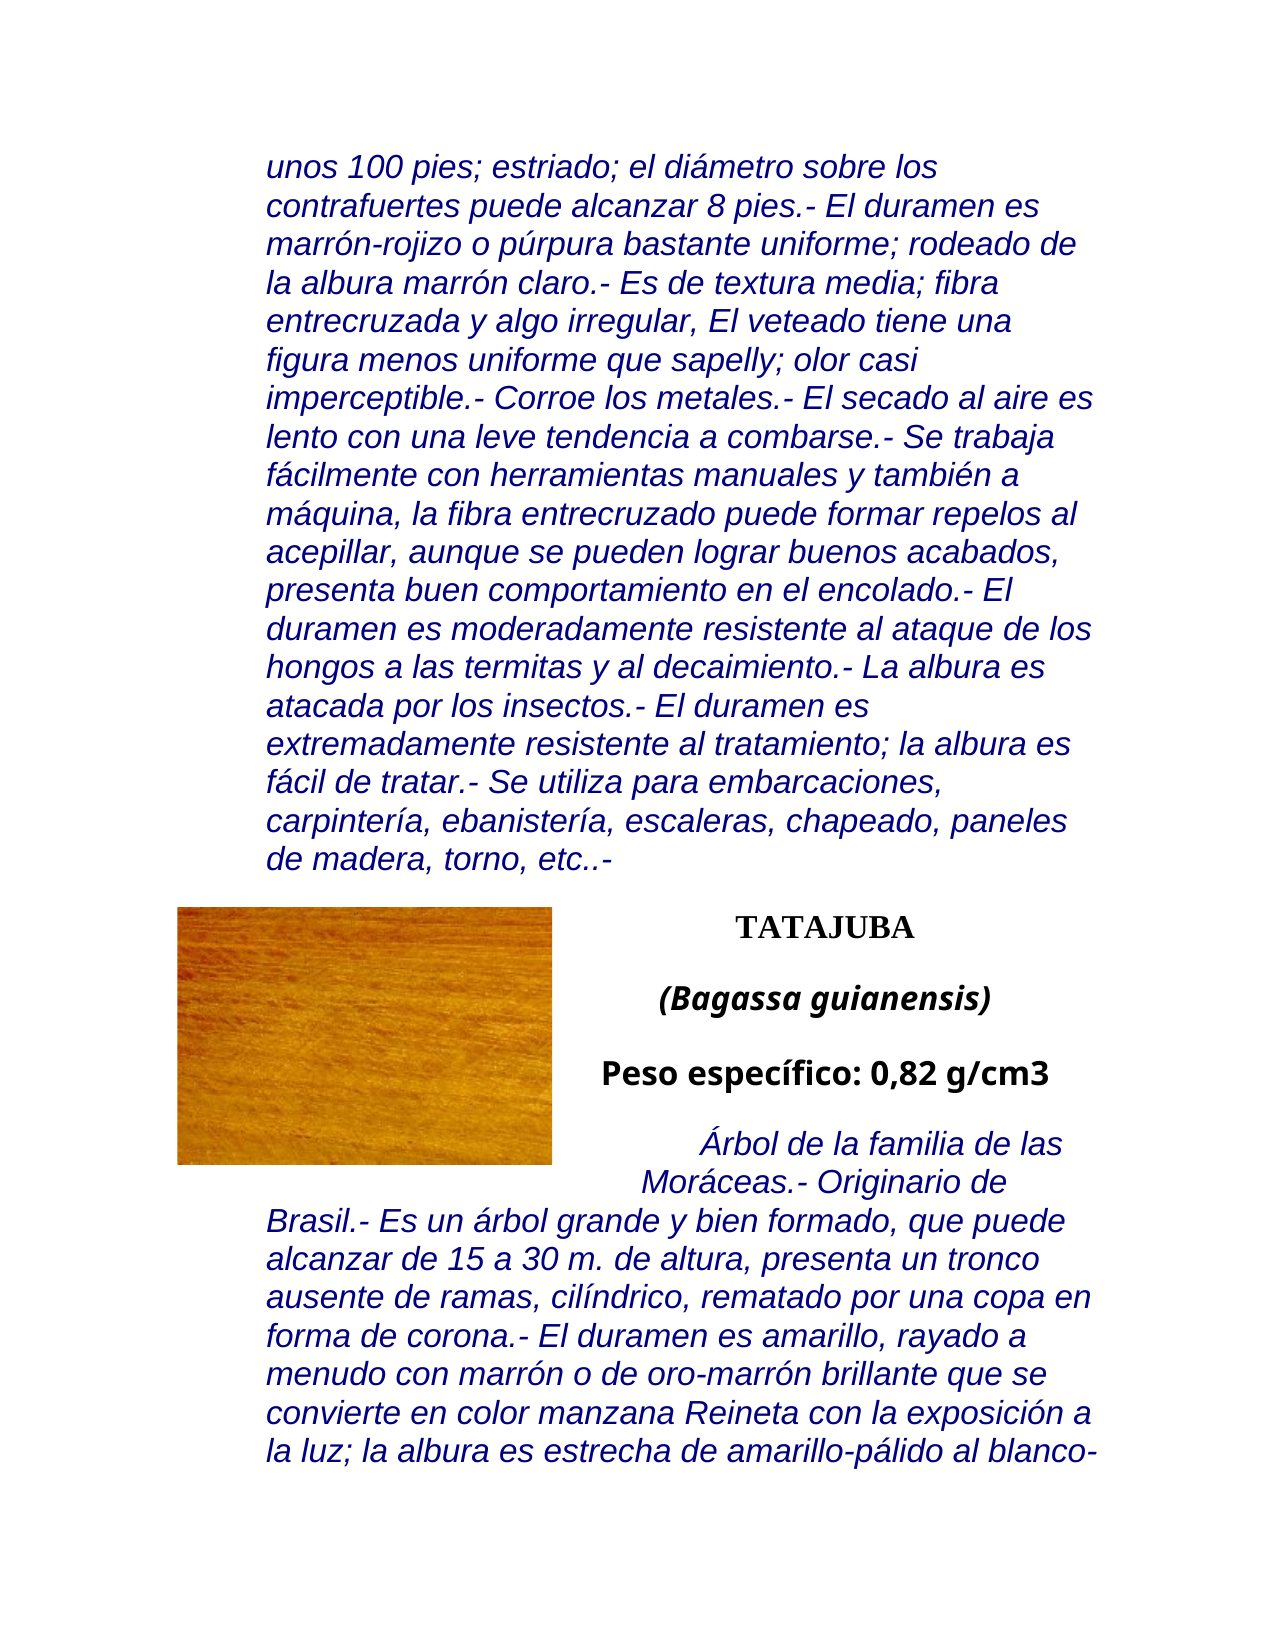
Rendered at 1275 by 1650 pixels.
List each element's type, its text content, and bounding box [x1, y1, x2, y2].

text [266, 148, 1098, 878]
text TATAJUBA [553, 907, 1098, 946]
picture [177, 907, 553, 1165]
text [266, 1124, 1098, 1470]
text (Bagassa guianensis) [553, 975, 1098, 1020]
text Peso específico: 0,82 g/cm3 [553, 1049, 1098, 1095]
